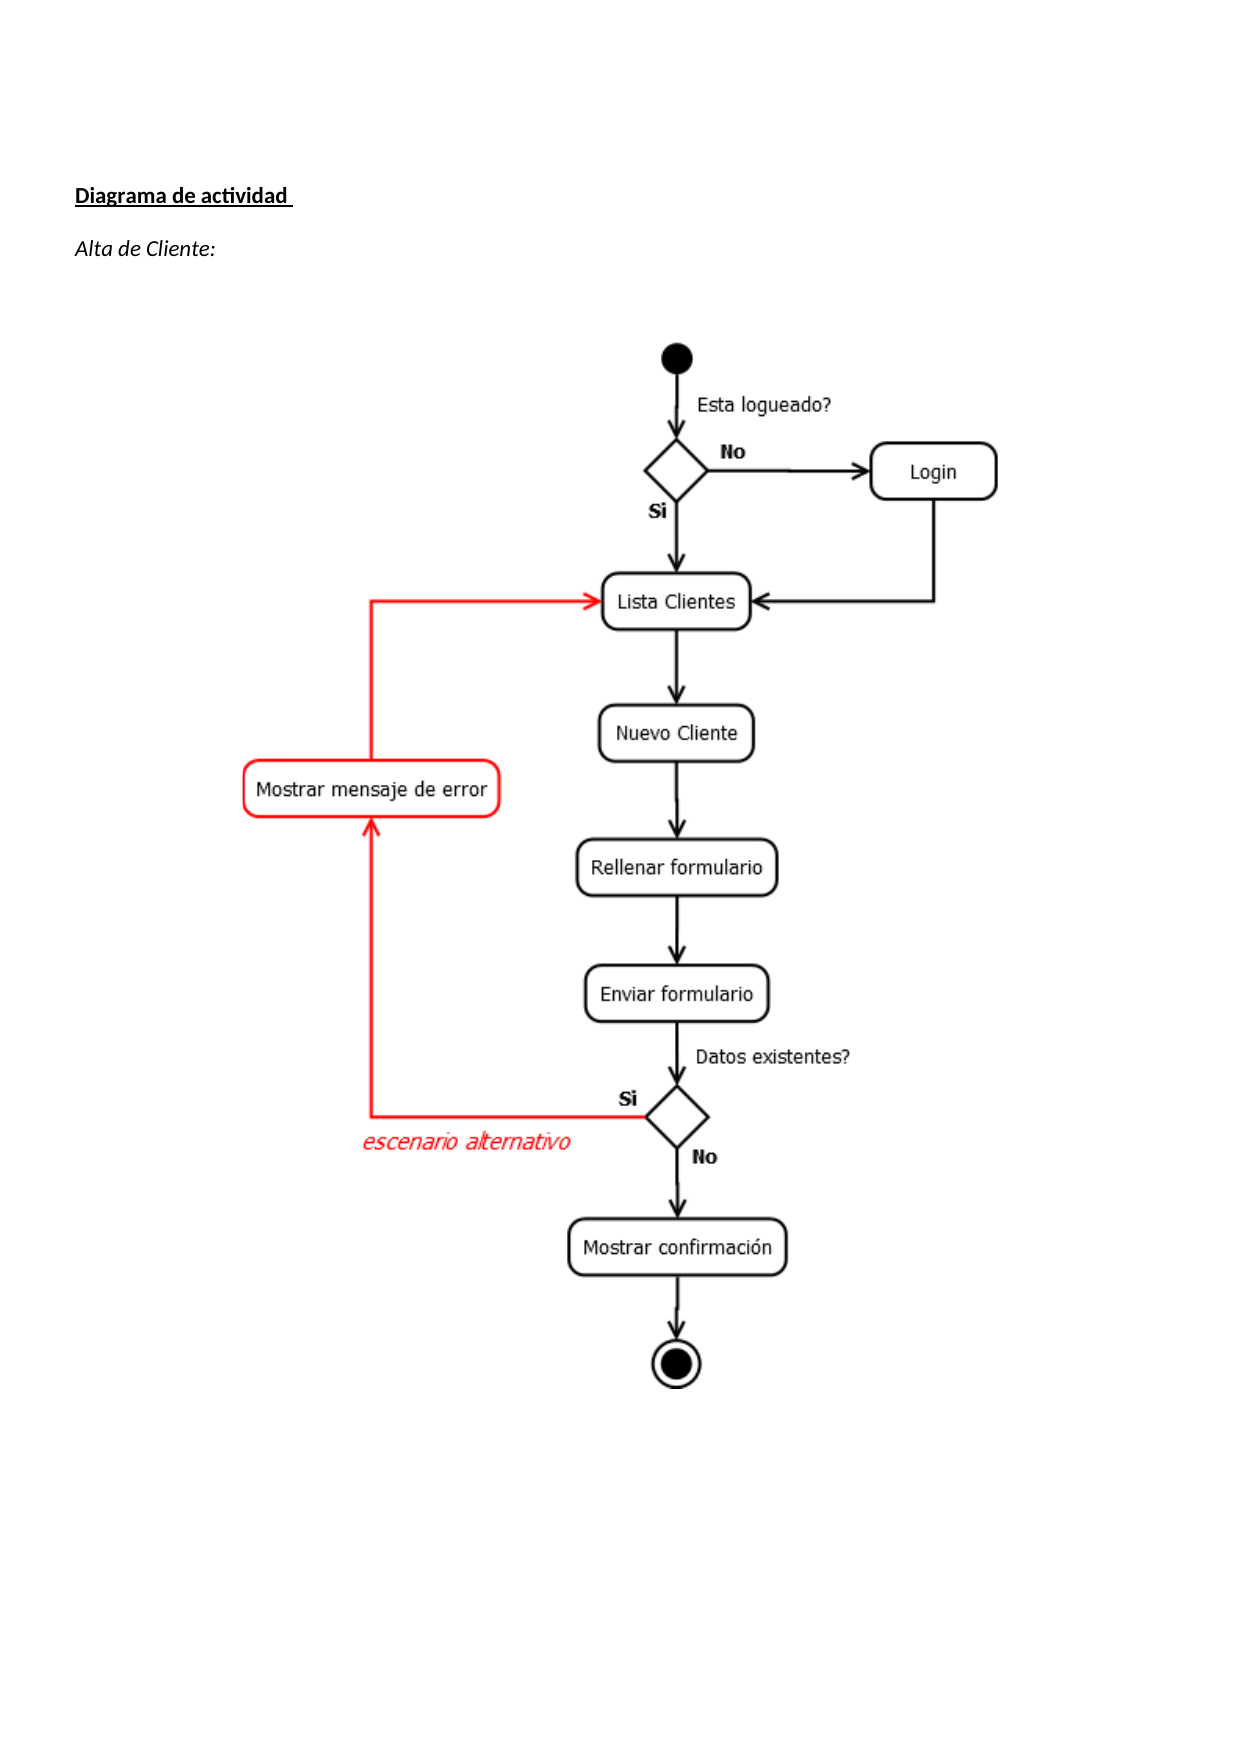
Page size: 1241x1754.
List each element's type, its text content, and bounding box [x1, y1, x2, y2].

text Alta de Cliente: [75, 234, 1165, 262]
picture [242, 340, 998, 1389]
text Diagrama de actividad [75, 181, 1165, 209]
